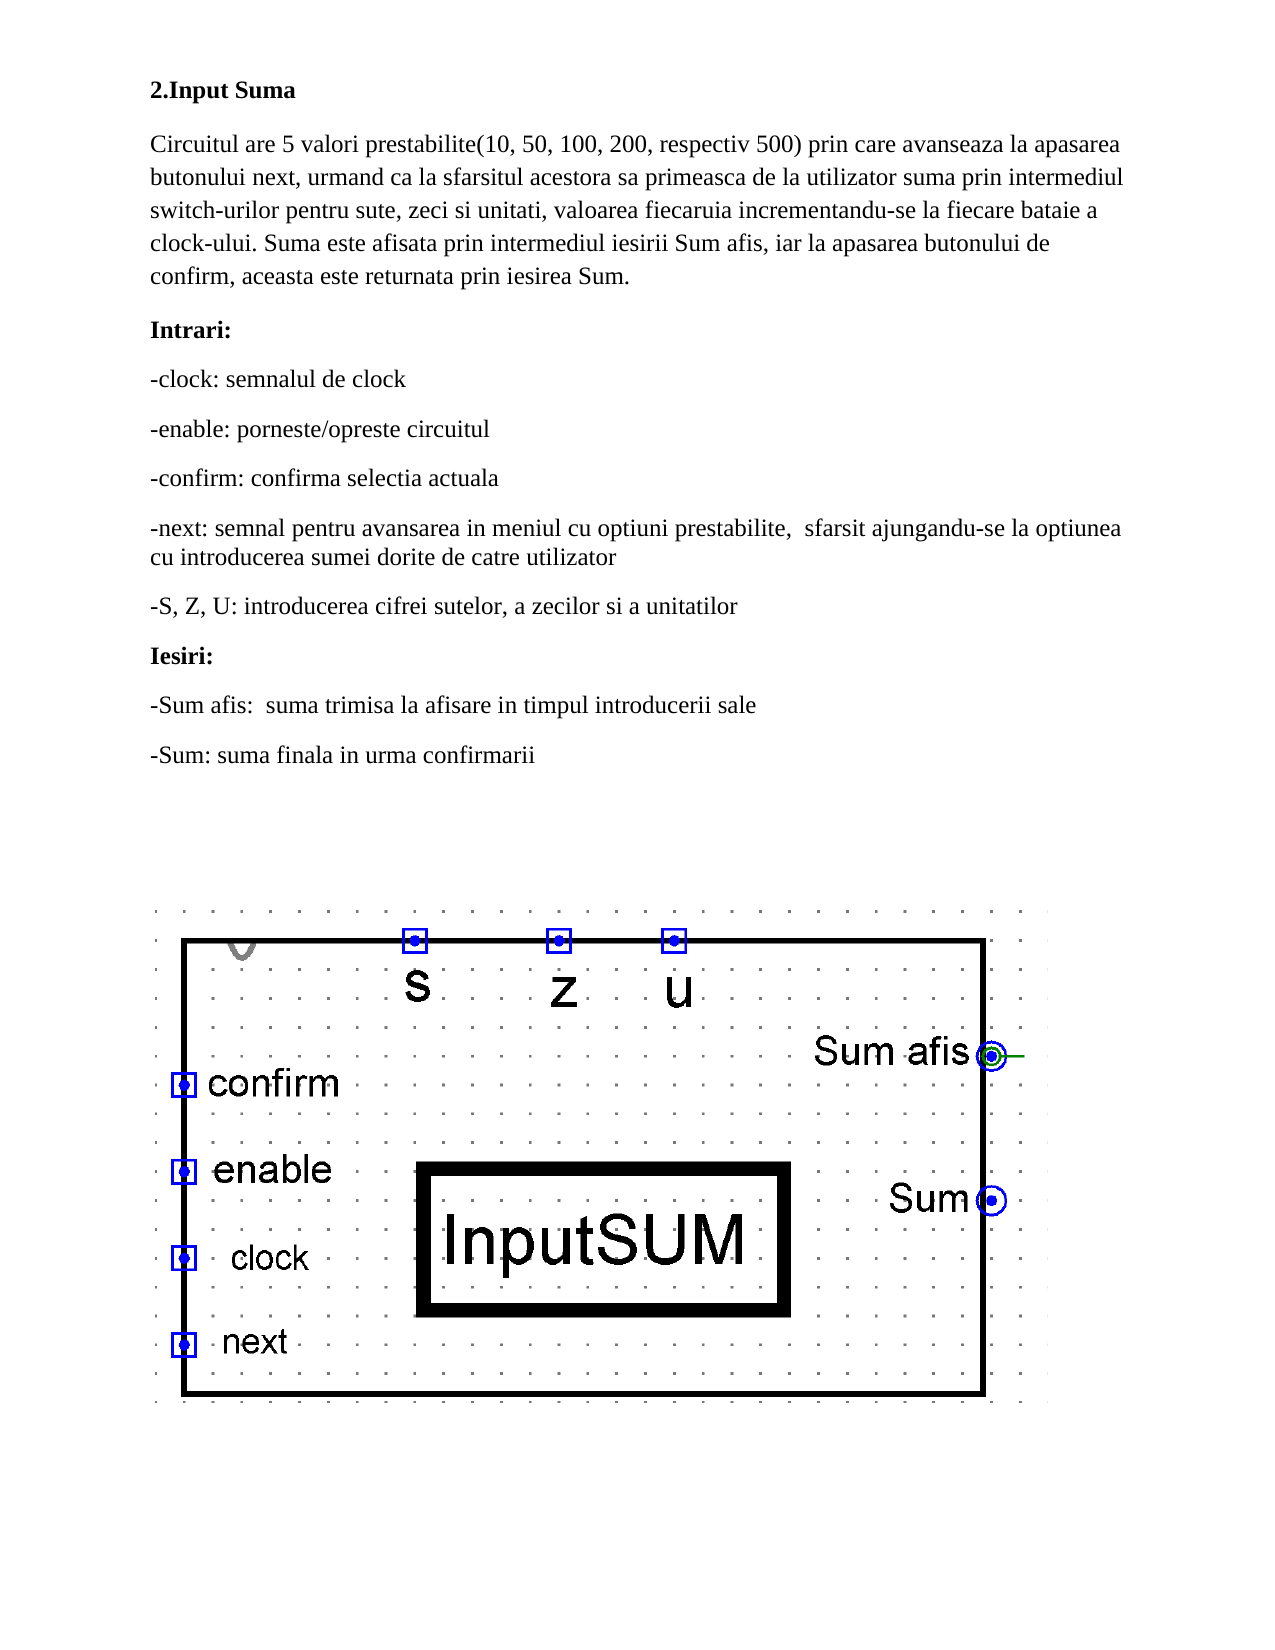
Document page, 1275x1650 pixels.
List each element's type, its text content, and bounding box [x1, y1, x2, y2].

text -S, Z, U: introducerea cifrei sutelor, a zecilor si a unitatilor [150, 591, 1125, 620]
text Intrari: [150, 315, 1125, 343]
text Iesiri: [150, 641, 1125, 670]
text -Sum afis: suma trimisa la afisare in timpul introducerii sale [150, 691, 1125, 719]
text -enable: porneste/opreste circuitul [150, 414, 1125, 443]
text -clock: semnalul de clock [150, 364, 1125, 393]
text -confirm: confirma selectia actuala [150, 463, 1125, 492]
picture [155, 910, 1048, 1403]
text -next: semnal pentru avansarea in meniul cu optiuni prestabilite, sfarsit ajungandu-se la optiunea cu introducerea sumei dorite de catre utilizator [150, 513, 1125, 571]
text 2.Input Suma [150, 75, 1125, 104]
text Circuitul are 5 valori prestabilite(10, 50, 100, 200, respectiv 500) prin care avanseaza la apasarea butonului next, urmand ca la sfarsitul acestora sa primeasca de la utilizator suma prin intermediul switch-urilor pentru sute, zeci si unitati, valoarea fiecaruia incrementandu-se la fiecare bataie a clock-ului. Suma este afisata prin intermediul iesirii Sum afis, iar la apasarea butonului de confirm, aceasta este returnata prin iesirea Sum. [150, 129, 1125, 290]
text -Sum: suma finala in urma confirmarii [150, 740, 1125, 769]
